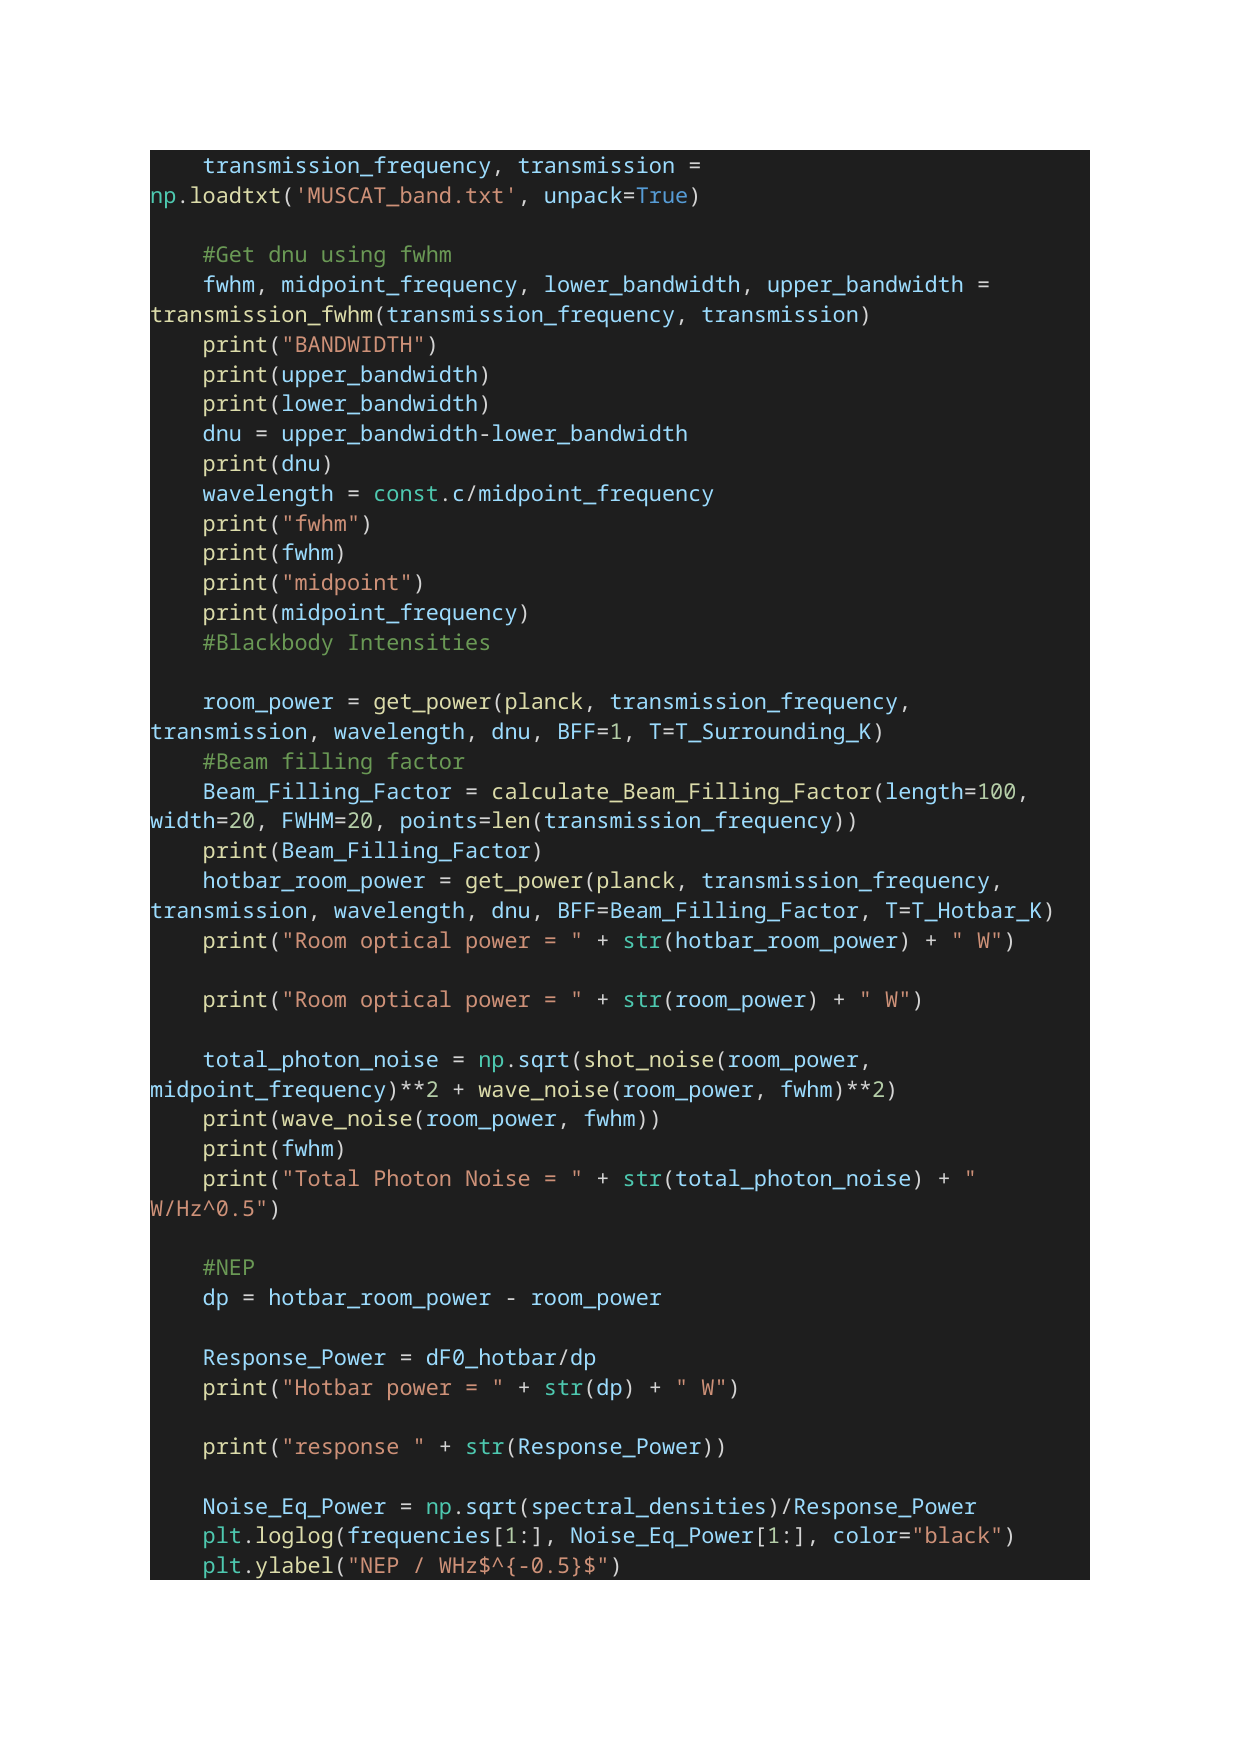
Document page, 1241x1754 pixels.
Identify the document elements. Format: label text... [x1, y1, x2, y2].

text print(lower_bandwidth) [150, 388, 1090, 418]
text print("Hotbar power = " + str(dp) + " W") [150, 1371, 1090, 1401]
text #Blackbody Intensities [150, 627, 1090, 656]
text print(upper_bandwidth) [150, 358, 1090, 388]
text print(fwhm) [150, 537, 1090, 567]
text room_power = get_power(planck, transmission_frequency, transmission, wavelength, dnu, BFF=1, T=T_Surrounding_K) [150, 686, 1090, 746]
text print("midpoint") [150, 567, 1090, 597]
text Beam_Filling_Factor = calculate_Beam_Filling_Factor(length=100, width=20, FWHM=20, points=len(transmission_frequency)) [150, 776, 1090, 835]
text print(wave_noise(room_power, fwhm)) [150, 1103, 1090, 1133]
text print(Beam_Filling_Factor) [150, 835, 1090, 865]
text dnu = upper_bandwidth-lower_bandwidth [150, 418, 1090, 448]
text print("Total Photon Noise = " + str(total_photon_noise) + " W/Hz^0.5") [150, 1163, 1090, 1222]
text print("fwhm") [150, 507, 1090, 537]
text hotbar_room_power = get_power(planck, transmission_frequency, transmission, wavelength, dnu, BFF=Beam_Filling_Factor, T=T_Hotbar_K) [150, 865, 1090, 924]
text dp = hotbar_room_power - room_power [150, 1282, 1090, 1312]
text print("BANDWIDTH") [150, 329, 1090, 358]
text #NEP [150, 1252, 1090, 1282]
text fwhm, midpoint_frequency, lower_bandwidth, upper_bandwidth = transmission_fwhm(transmission_frequency, transmission) [150, 269, 1090, 329]
text print(midpoint_frequency) [150, 597, 1090, 627]
text #Get dnu using fwhm [150, 239, 1090, 269]
text plt.loglog(frequencies[1:], Noise_Eq_Power[1:], color="black") [150, 1520, 1090, 1550]
text total_photon_noise = np.sqrt(shot_noise(room_power, midpoint_frequency)**2 + wave_noise(room_power, fwhm)**2) [150, 1044, 1090, 1103]
text #Beam filling factor [150, 746, 1090, 776]
text print("Room optical power = " + str(room_power) + " W") [150, 984, 1090, 1014]
text transmission_frequency, transmission = np.loadtxt('MUSCAT_band.txt', unpack=True) [150, 150, 1090, 209]
text print("response " + str(Response_Power)) [150, 1431, 1090, 1461]
text print(fwhm) [150, 1133, 1090, 1163]
text print(dnu) [150, 448, 1090, 478]
text print("Room optical power = " + str(hotbar_room_power) + " W") [150, 924, 1090, 954]
text Noise_Eq_Power = np.sqrt(spectral_densities)/Response_Power [150, 1491, 1090, 1520]
text Response_Power = dF0_hotbar/dp [150, 1342, 1090, 1371]
text plt.ylabel("NEP / WHz$^{-0.5}$") [150, 1550, 1090, 1580]
text wavelength = const.c/midpoint_frequency [150, 478, 1090, 507]
